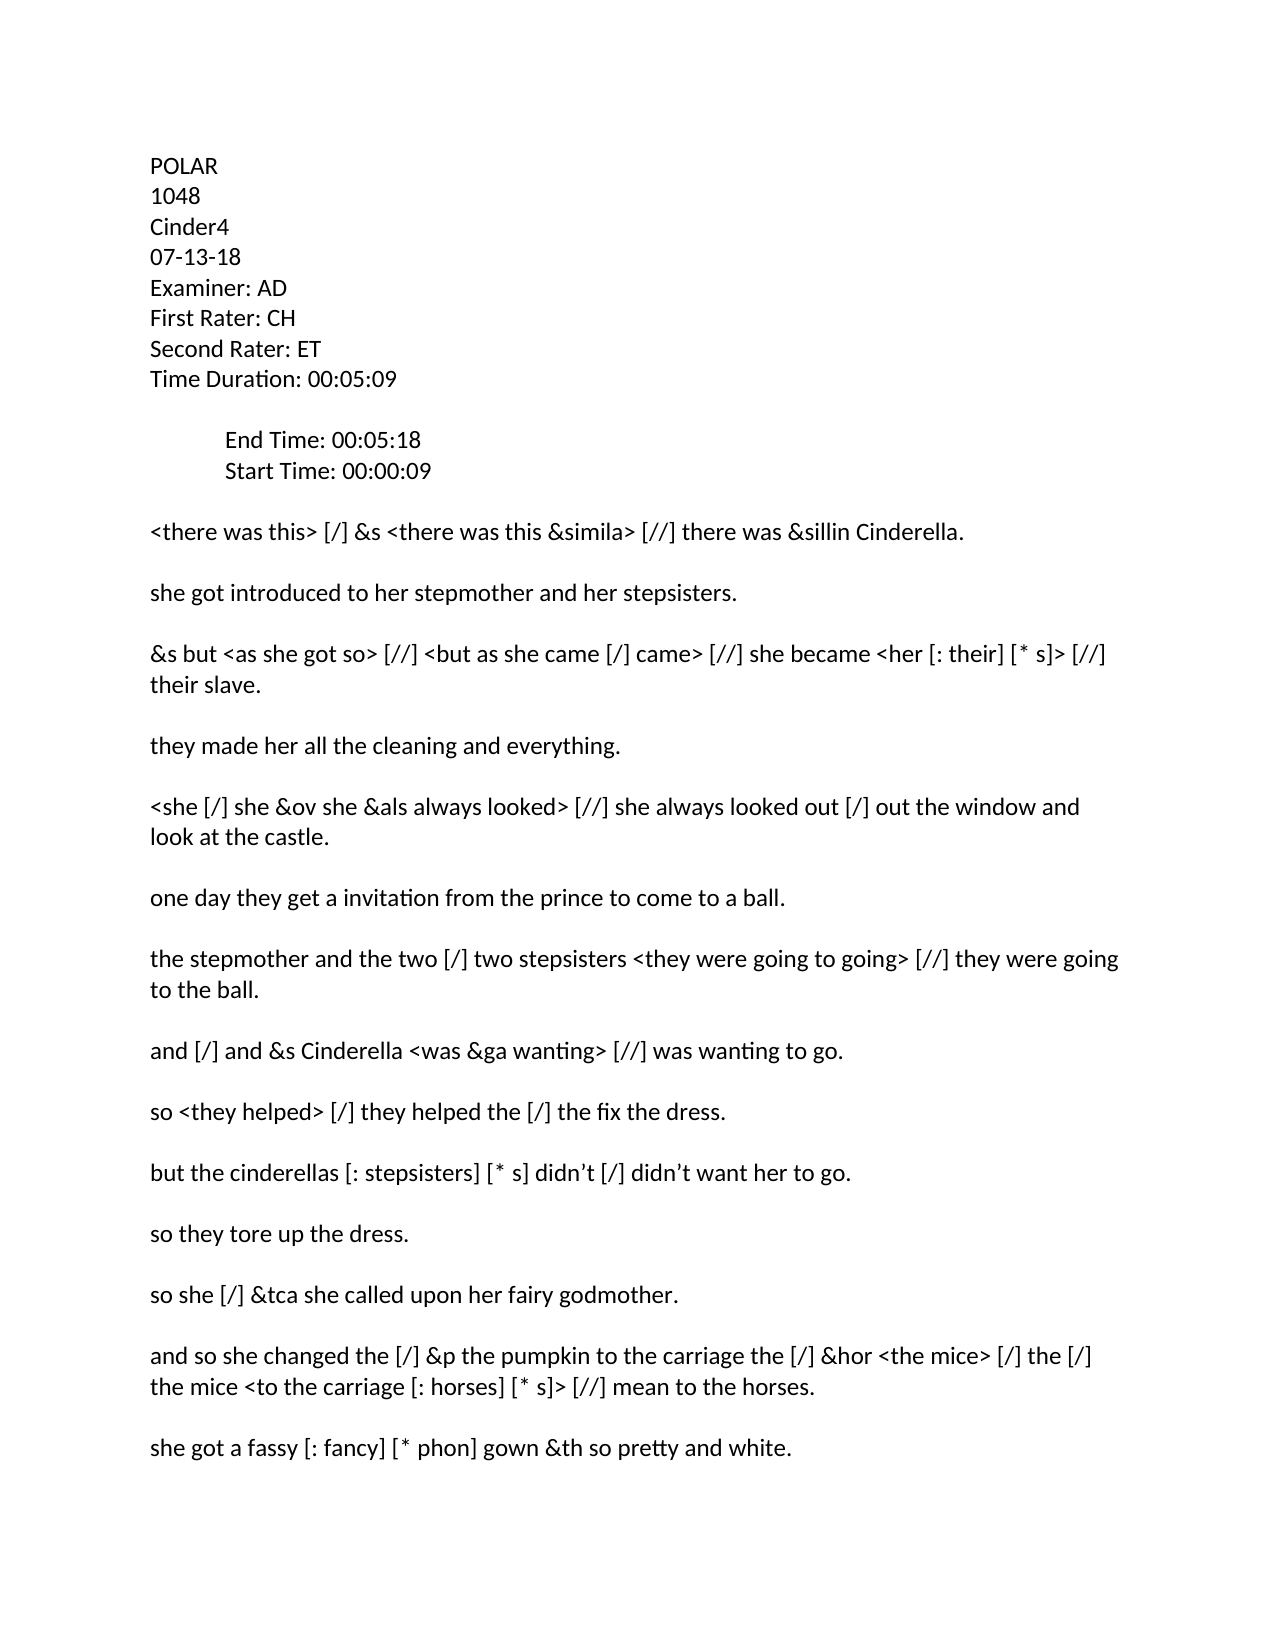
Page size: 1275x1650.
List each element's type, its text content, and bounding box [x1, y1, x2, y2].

text Start Time: 00:00:09 [150, 455, 1125, 486]
text and so she changed the [/] &p the pumpkin to the carriage the [/] &hor <the mice> [/] the [/] the mice <to the carriage [: horses] [* s]> [//] mean to the horses. [150, 1340, 1125, 1401]
text End Time: 00:05:18 [150, 425, 1125, 455]
text one day they get a invitation from the prince to come to a ball. [150, 882, 1125, 913]
text Cinder4 [150, 211, 1125, 242]
text 1048 [150, 181, 1125, 211]
text Examiner: AD [150, 272, 1125, 303]
text <there was this> [/] &s <there was this &simila> [//] there was &sillin Cinderella. [150, 516, 1125, 547]
text &s but <as she got so> [//] <but as she came [/] came> [//] she became <her [: their] [* s]> [//] their slave. [150, 638, 1125, 699]
text she got introduced to her stepmother and her stepsisters. [150, 577, 1125, 608]
text First Rater: CH [150, 303, 1125, 333]
text Time Duration: 00:05:09 [150, 364, 1125, 394]
text she got a fassy [: fancy] [* phon] gown &th so pretty and white. [150, 1432, 1125, 1462]
text so they tore up the dress. [150, 1218, 1125, 1249]
text so <they helped> [/] they helped the [/] the fix the dress. [150, 1096, 1125, 1127]
text and [/] and &s Cinderella <was &ga wanting> [//] was wanting to go. [150, 1035, 1125, 1066]
text but the cinderellas [: stepsisters] [* s] didn’t [/] didn’t want her to go. [150, 1157, 1125, 1188]
text Second Rater: ET [150, 333, 1125, 364]
text <she [/] she &ov she &als always looked> [//] she always looked out [/] out the window and look at the castle. [150, 791, 1125, 852]
text the stepmother and the two [/] two stepsisters <they were going to going> [//] they were going to the ball. [150, 943, 1125, 1004]
text POLAR [150, 150, 1125, 181]
text 07-13-18 [150, 242, 1125, 272]
text so she [/] &tca she called upon her fairy godmother. [150, 1279, 1125, 1310]
text they made her all the cleaning and everything. [150, 730, 1125, 760]
